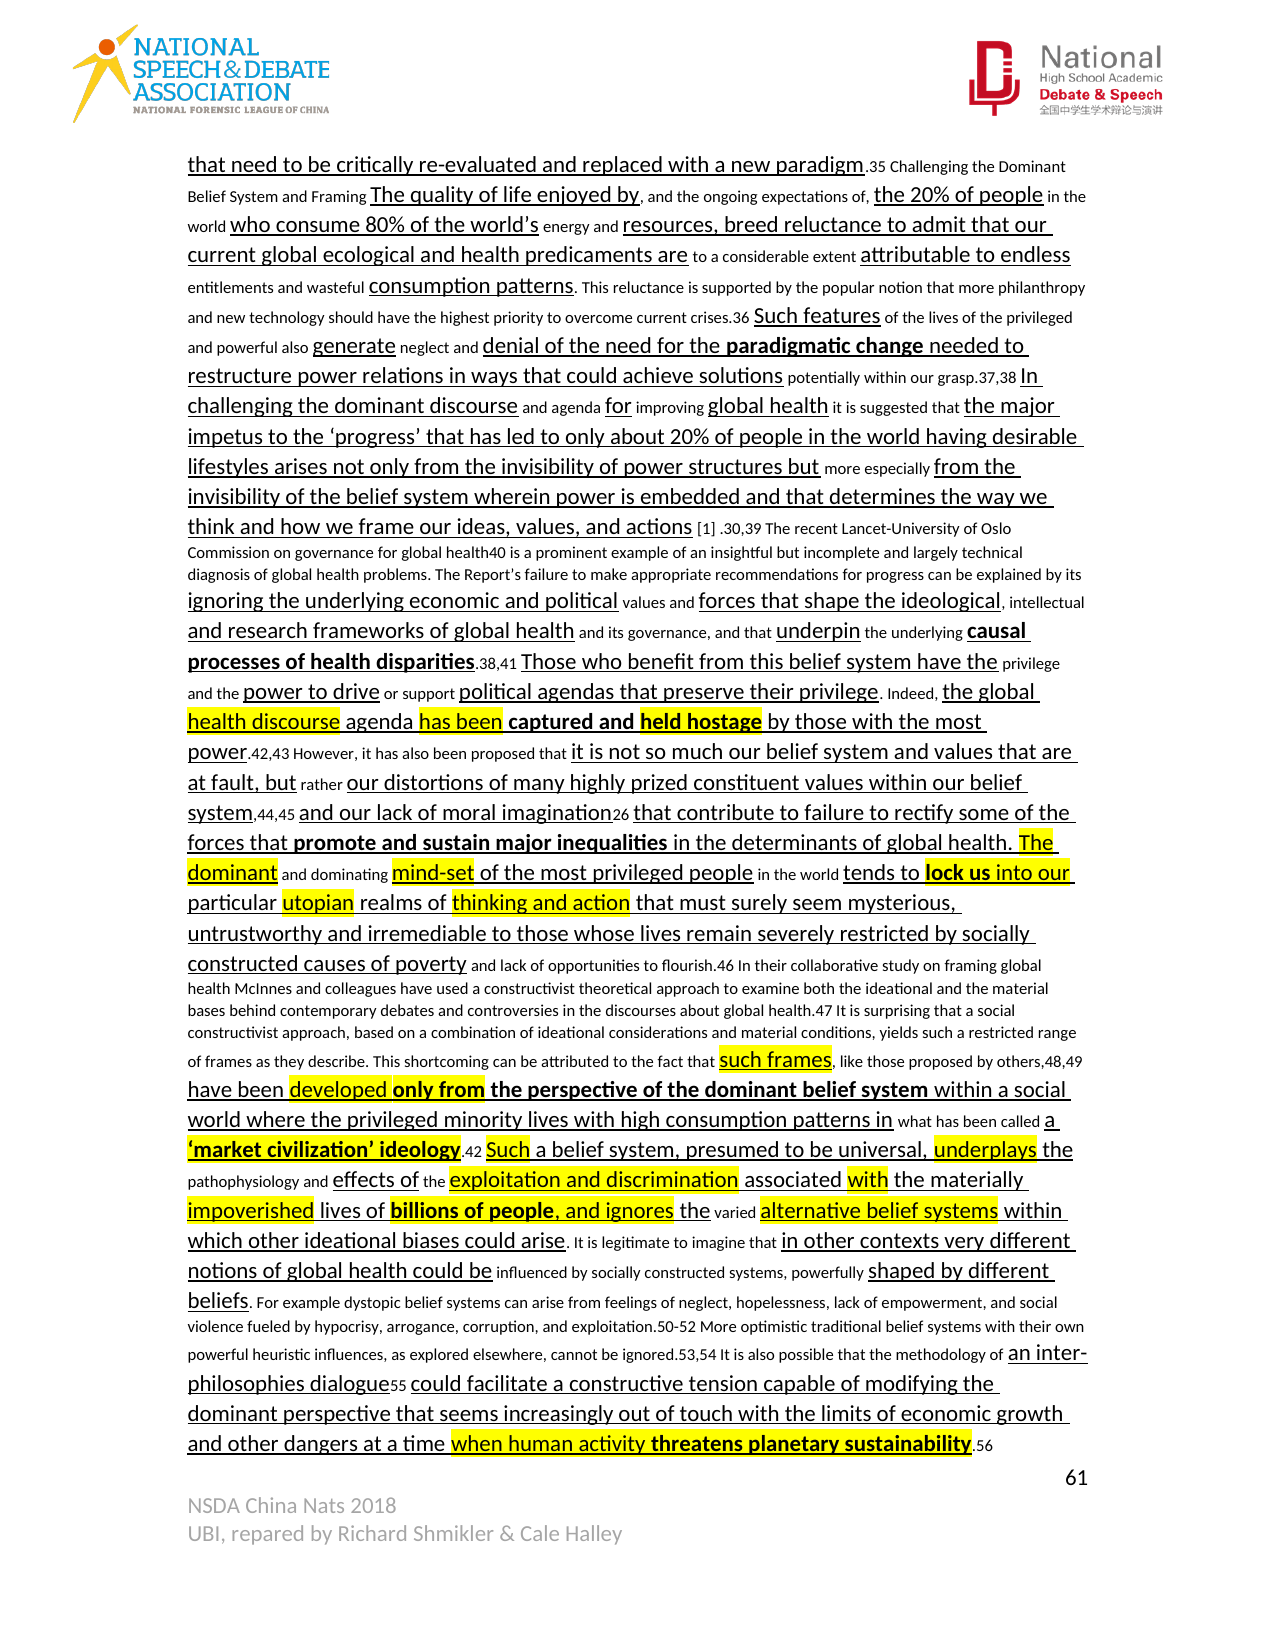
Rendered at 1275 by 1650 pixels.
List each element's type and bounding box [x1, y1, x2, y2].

picture [959, 27, 1171, 128]
picture [72, 24, 330, 123]
text [187, 150, 1088, 1457]
